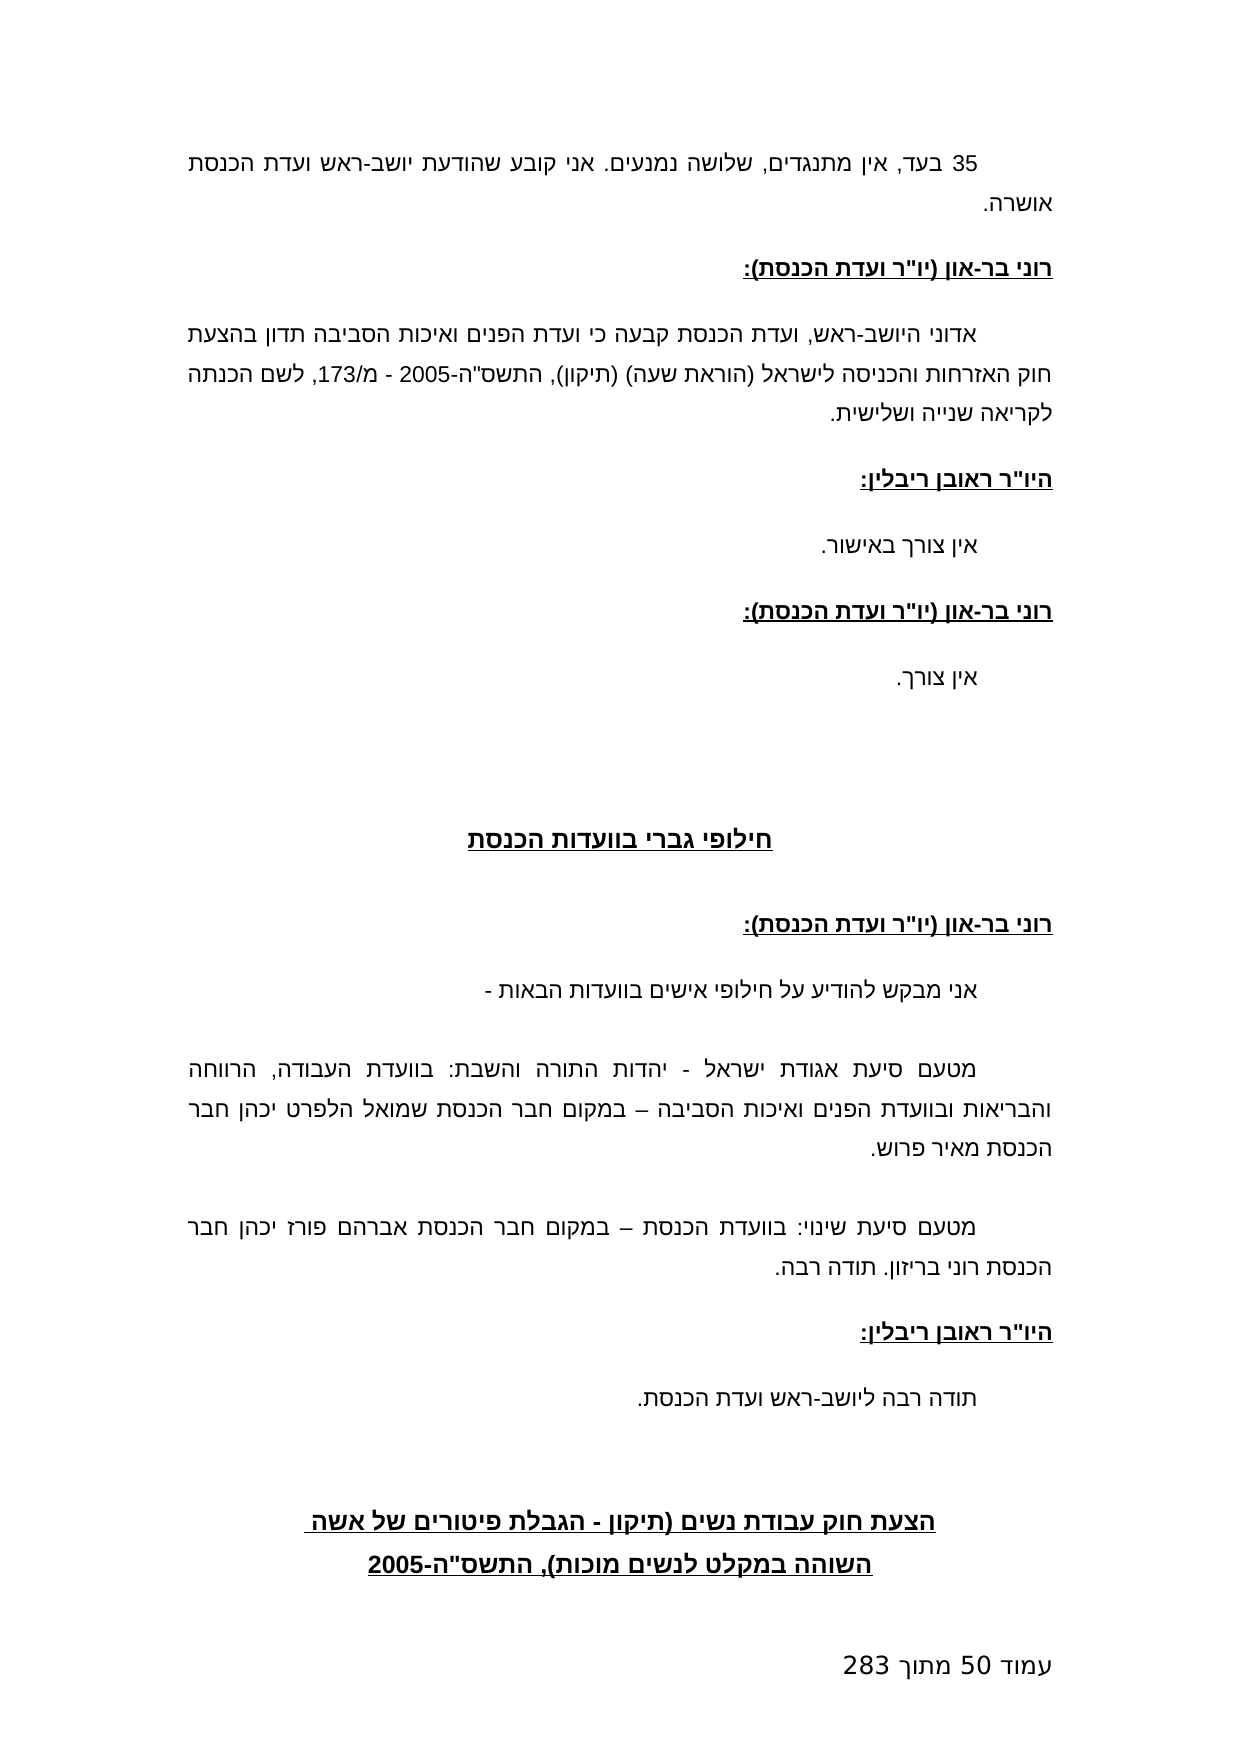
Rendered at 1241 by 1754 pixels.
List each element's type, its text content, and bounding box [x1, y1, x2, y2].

text 35 בעד, אין מתנגדים, שלושה נמנעים. אני קובע שהודעת יושב-ראש ועדת הכנסת אושרה. [187, 150, 1053, 216]
text אני מבקש להודיע על חילופי אישים בוועדות הבאות - [187, 977, 1053, 1003]
text רוני בר-און (יו"ר ועדת הכנסת): [187, 571, 1053, 624]
text מטעם סיעת אגודת ישראל - יהדות התורה והשבת: בוועדת העבודה, הרווחה והבריאות ובוועדת הפנים ואיכות הסביבה – במקום חבר הכנסת שמואל הלפרט יכהן חבר הכנסת מאיר פרוש. [187, 1056, 1053, 1161]
text מטעם סיעת שינוי: בוועדת הכנסת – במקום חבר הכנסת אברהם פורז יכהן חבר הכנסת רוני בריזון. תודה רבה. [187, 1214, 1053, 1280]
text חילופי גברי בוועדות הכנסת [187, 825, 1053, 854]
text רוני בר-און (יו"ר ועדת הכנסת): [187, 229, 1053, 282]
text אין צורך. [187, 663, 1053, 690]
text תודה רבה ליושב-ראש ועדת הכנסת. [187, 1385, 1053, 1411]
text הצעת חוק עבודת נשים (תיקון - הגבלת פיטורים של אשה השוהה במקלט לנשים מוכות), התשס"ה-2005 [187, 1507, 1053, 1579]
text היו"ר ראובן ריבלין: [187, 1293, 1053, 1346]
text רוני בר-און (יו"ר ועדת הכנסת): [187, 911, 1053, 938]
text אדוני היושב-ראש, ועדת הכנסת קבעה כי ועדת הפנים ואיכות הסביבה תדון בהצעת חוק האזרחות והכניסה לישראל (הוראת שעה) (תיקון), התשס"ה-2005 - מ/173, לשם הכנתה לקריאה שנייה ושלישית. [187, 321, 1053, 426]
text אין צורך באישור. [187, 532, 1053, 558]
text היו"ר ראובן ריבלין: [187, 439, 1053, 492]
